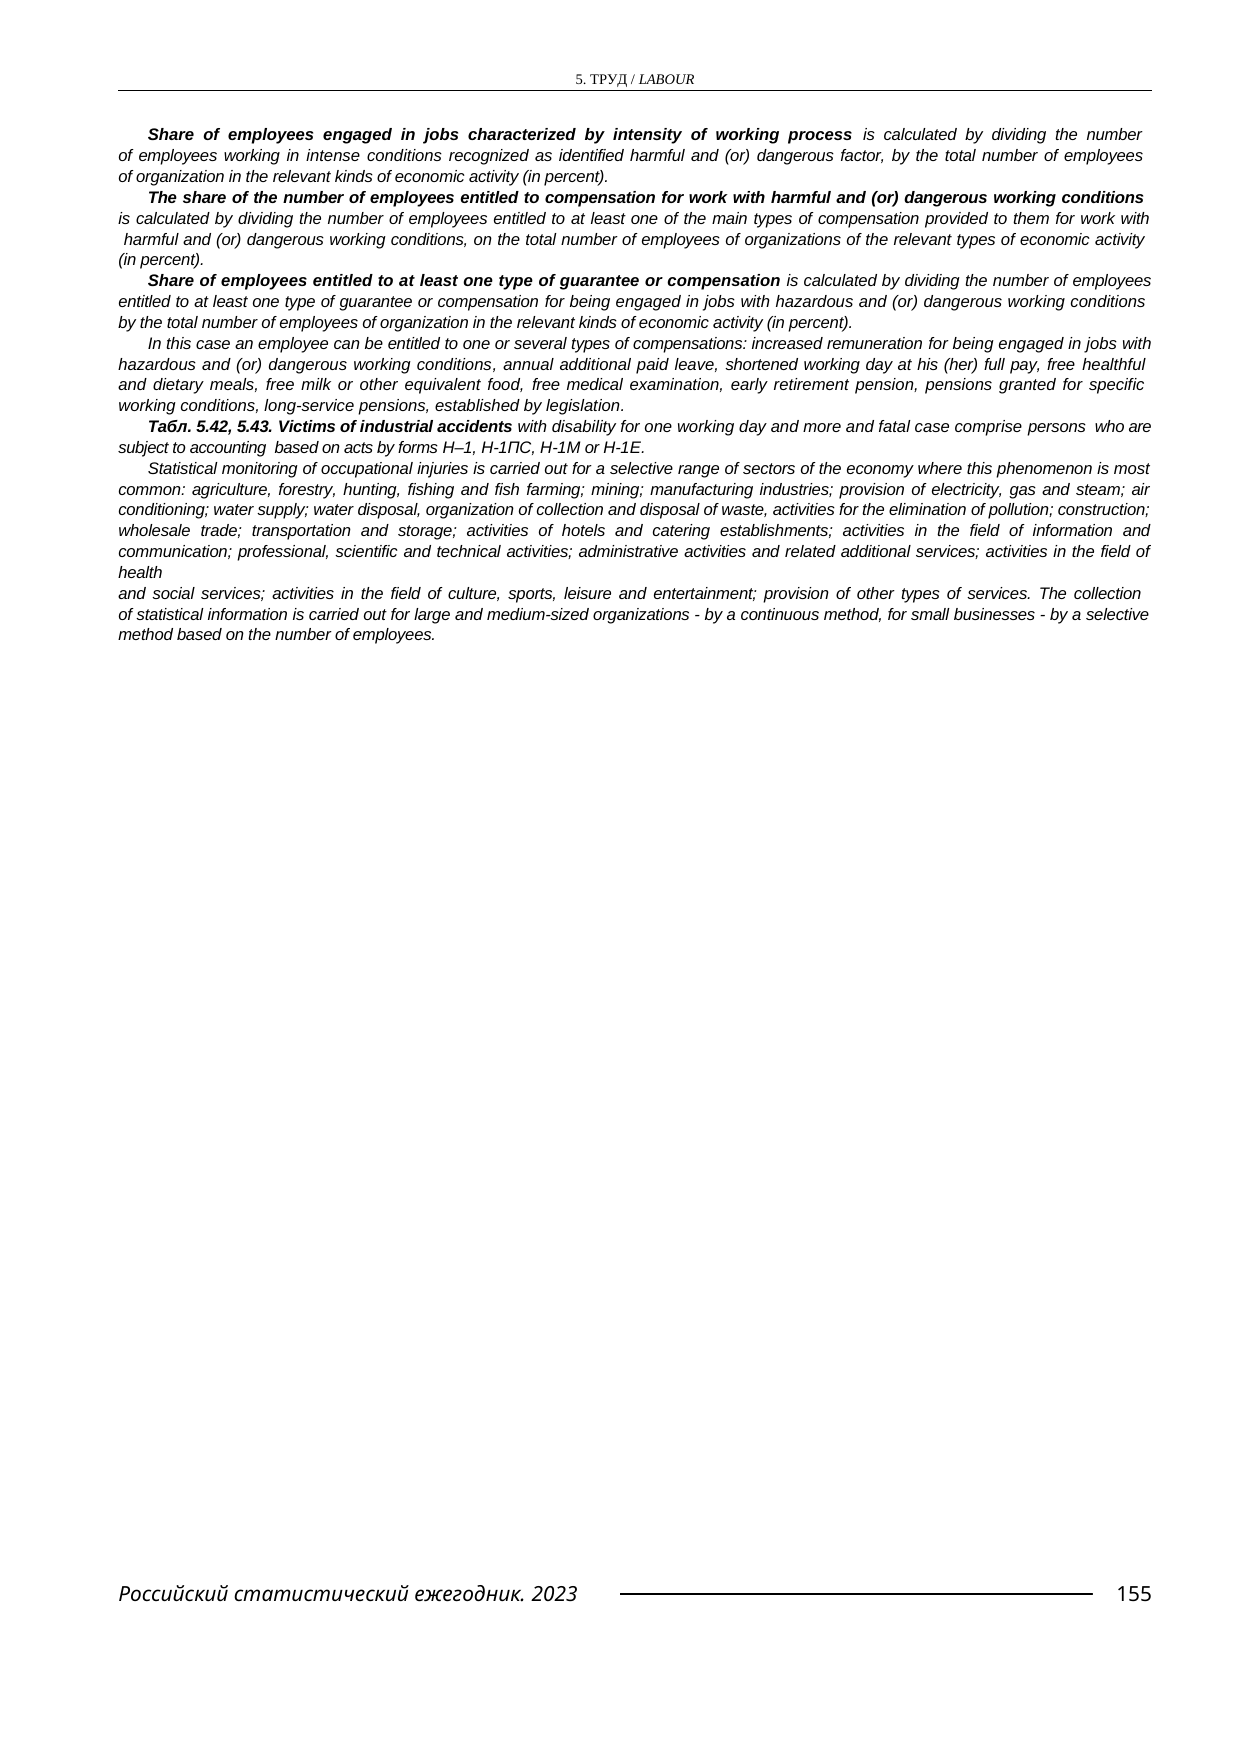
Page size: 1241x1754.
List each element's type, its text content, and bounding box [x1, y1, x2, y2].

text Табл. 5.42, 5.43. Victims of industrial accidents with disability for one working day and more and fatal case comprise persons who are subject to accounting based on acts by forms Н–1, Н-1ПС, Н-1М or Н-1Е. [118, 416, 1152, 457]
text Share of employees engaged in jobs characterized by intensity of working process is calculated by dividing the number of employees working in intense conditions recognized as identified harmful and (or) dangerous factor, by the total number of employees of organization in the relevant kinds of economic activity (in percent). [118, 124, 1152, 187]
text In this case an employee can be entitled to one or several types of compensations: increased remuneration for being engaged in jobs with hazardous and (or) dangerous working conditions, annual additional paid leave, shortened working day at his (her) full pay, free healthful and dietary meals, free milk or other equivalent food, free medical examination, early retirement pension, pensions granted for specific working conditions, long-service pensions, established by legislation. [118, 332, 1152, 416]
text Statistical monitoring of occupational injuries is carried out for a selective range of sectors of the economy where this phenomenon is most common: agriculture, forestry, hunting, fishing and fish farming; mining; manufacturing industries; provision of electricity, gas and steam; air conditioning; water supply; water disposal, organization of collection and disposal of waste, activities for the elimination of pollution; construction; wholesale trade; transportation and storage; activities of hotels and catering establishments; activities in the field of information and communication; professional, scientific and technical activities; administrative activities and related additional services; activities in the field of health and social services; activities in the field of culture, sports, leisure and entertainment; provision of other types of services. The collection of statistical information is carried out for large and medium-sized organizations - by a continuous method, for small businesses - by a selective method based on the number of employees. [118, 457, 1152, 645]
text Share of employees entitled to at least one type of guarantee or compensation is calculated by dividing the number of employees entitled to at least one type of guarantee or compensation for being engaged in jobs with hazardous and (or) dangerous working conditions by the total number of employees of organization in the relevant kinds of economic activity (in percent). [118, 270, 1152, 332]
text The share of the number of employees entitled to compensation for work with harmful and (or) dangerous working conditions is calculated by dividing the number of employees entitled to at least one of the main types of compensation provided to them for work with harmful and (or) dangerous working conditions, on the total number of employees of organizations of the relevant types of economic activity (in percent). [118, 187, 1152, 270]
